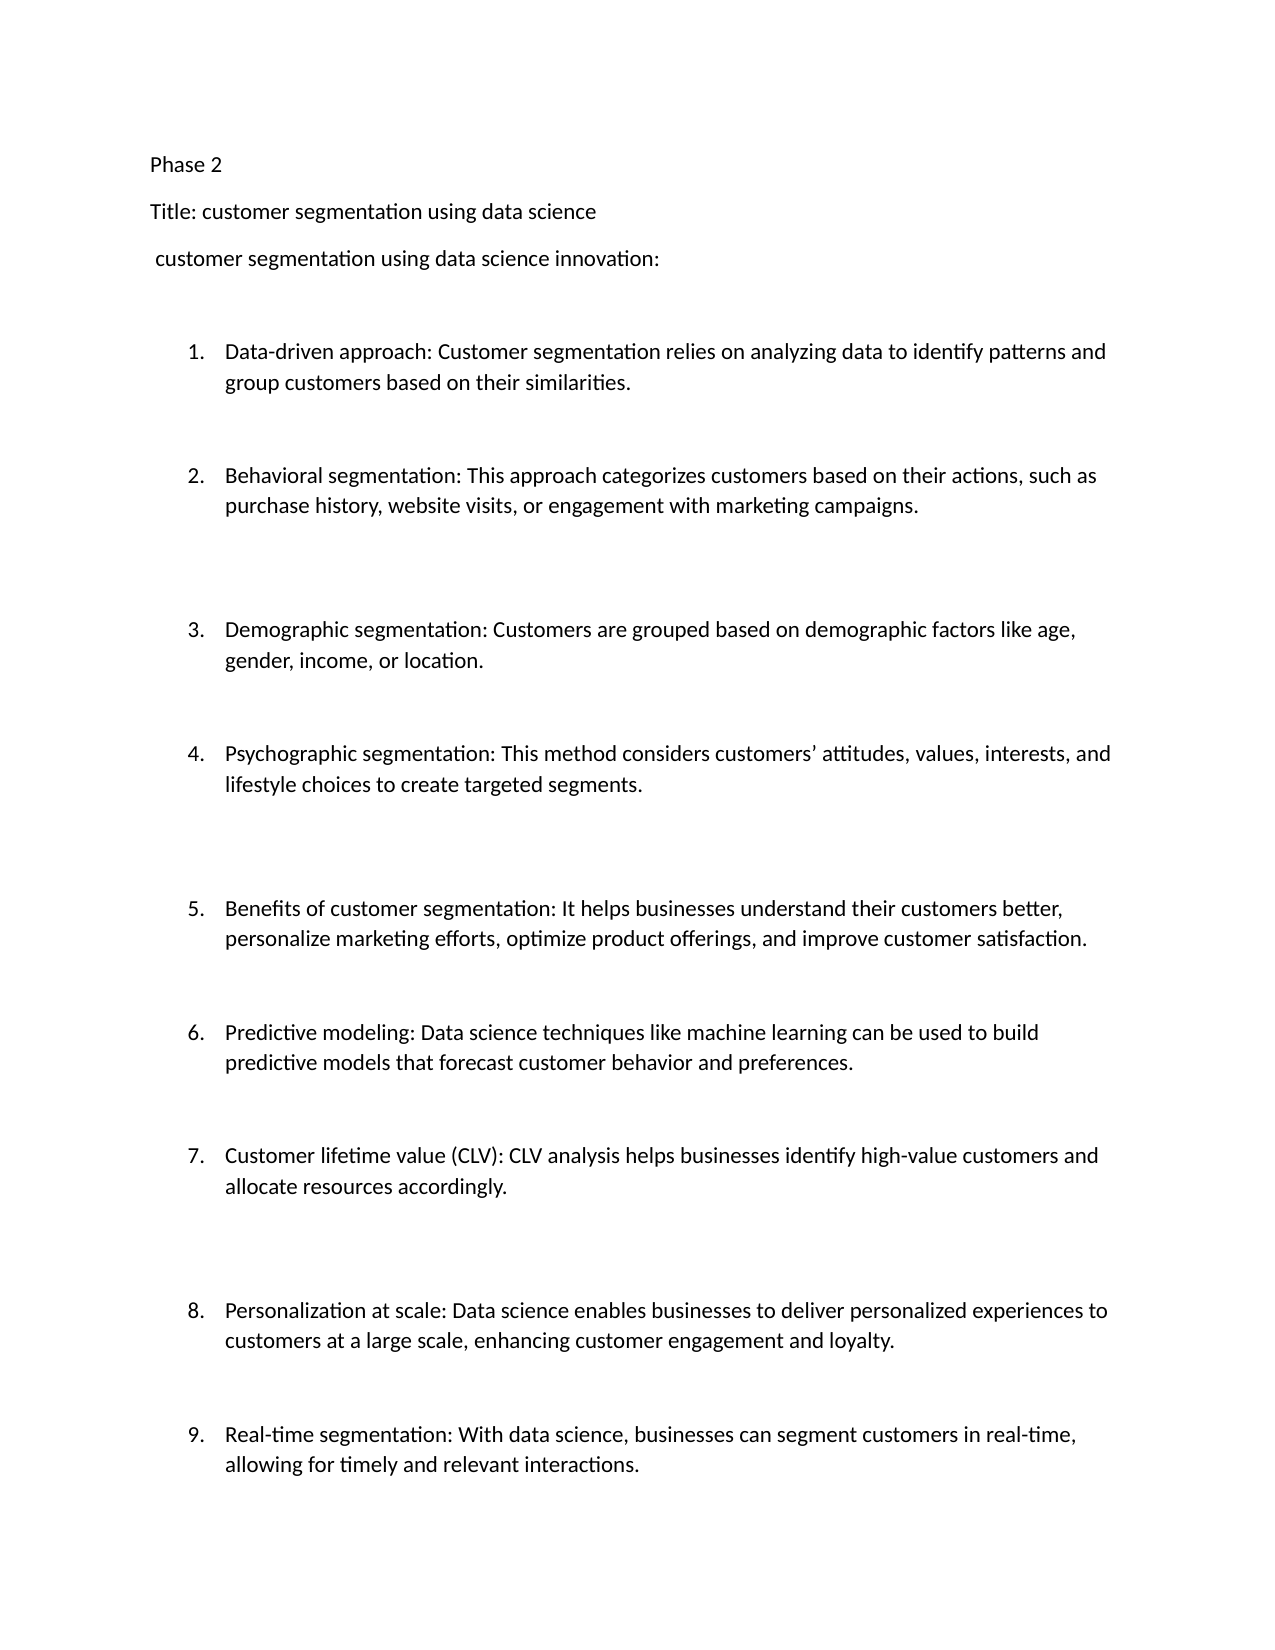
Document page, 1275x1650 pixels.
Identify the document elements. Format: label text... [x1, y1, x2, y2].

text customer segmentation using data science innovation: [150, 244, 1125, 272]
text Phase 2 [150, 150, 1125, 178]
list Data-driven approach: Customer segmentation relies on analyzing data to identify patterns and group customers based on their similarities. [187, 337, 1125, 396]
list Demographic segmentation: Customers are grouped based on demographic factors like age, gender, income, or location. [187, 616, 1125, 674]
text Title: customer segmentation using data science [150, 197, 1125, 225]
list Psychographic segmentation: This method considers customers’ attitudes, values, interests, and lifestyle choices to create targeted segments. [187, 739, 1125, 798]
list Benefits of customer segmentation: It helps businesses understand their customers better, personalize marketing efforts, optimize product offerings, and improve customer satisfaction. [187, 894, 1125, 952]
list Real-time segmentation: With data science, businesses can segment customers in real-time, allowing for timely and relevant interactions. [187, 1420, 1125, 1478]
list Customer lifetime value (CLV): CLV analysis helps businesses identify high-value customers and allocate resources accordingly. [187, 1142, 1125, 1200]
list Behavioral segmentation: This approach categorizes customers based on their actions, such as purchase history, website visits, or engagement with marketing campaigns. [187, 461, 1125, 520]
list Personalization at scale: Data science enables businesses to deliver personalized experiences to customers at a large scale, enhancing customer engagement and loyalty. [187, 1296, 1125, 1354]
list Predictive modeling: Data science techniques like machine learning can be used to build predictive models that forecast customer behavior and preferences. [187, 1018, 1125, 1076]
